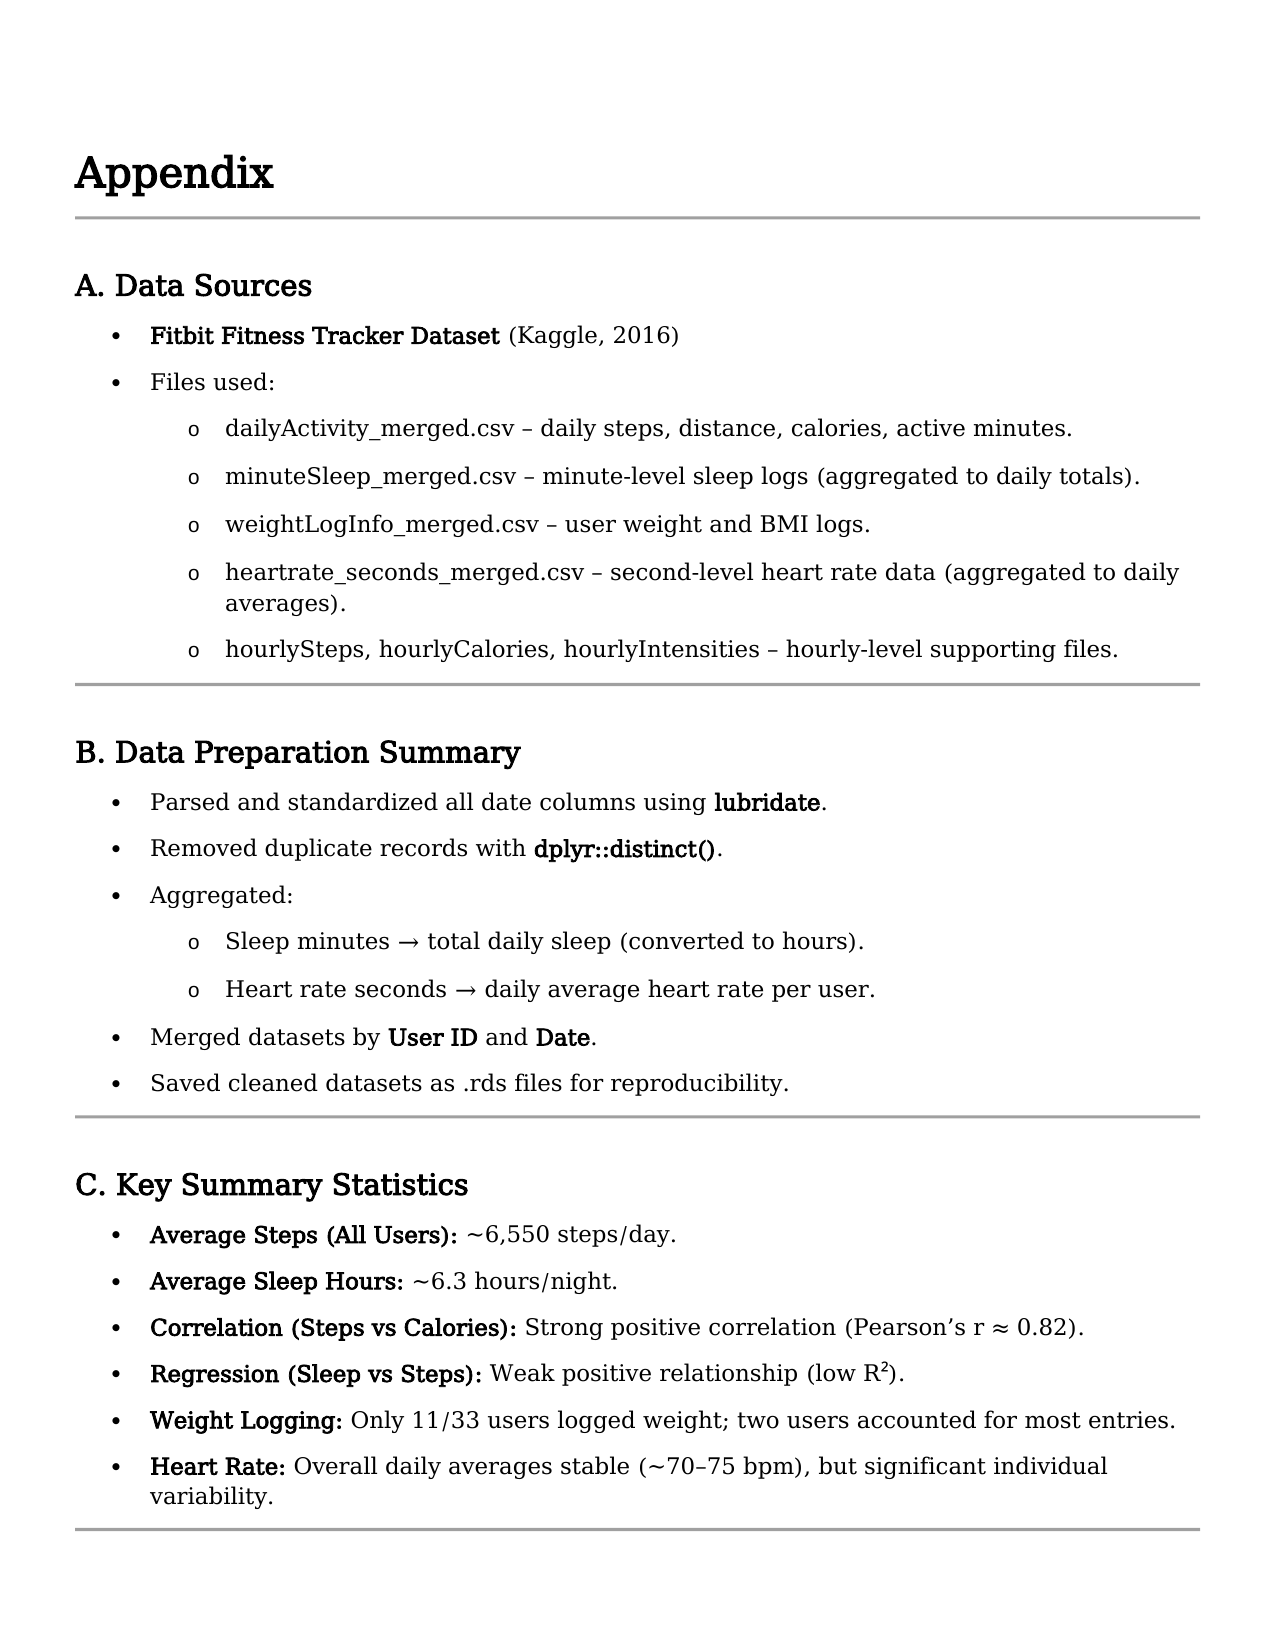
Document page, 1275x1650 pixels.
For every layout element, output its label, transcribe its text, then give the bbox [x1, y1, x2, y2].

list Files used: [112, 367, 1200, 395]
list Correlation (Steps vs Calories): Strong positive correlation (Pearson’s r ≈ 0.82). [112, 1313, 1200, 1340]
list Fitbit Fitness Tracker Dataset (Kaggle, 2016) [112, 321, 1200, 348]
text C. Key Summary Statistics [75, 1166, 1200, 1201]
list Regression (Sleep vs Steps): Weak positive relationship (low R²). [112, 1359, 1200, 1387]
list dailyActivity_merged.csv – daily steps, distance, calories, active minutes. [187, 414, 1200, 443]
list Removed duplicate records with dplyr::distinct(). [112, 834, 1200, 862]
list Heart Rate: Overall daily averages stable (~70–75 bpm), but significant individual variability. [112, 1452, 1200, 1509]
list Heart rate seconds → daily average heart rate per user. [187, 975, 1200, 1004]
list weightLogInfo_merged.csv – user weight and BMI logs. [187, 509, 1200, 538]
list Saved cleaned datasets as .rds files for reproducibility. [112, 1069, 1200, 1096]
list hourlySteps, hourlyCalories, hourlyIntensities – hourly-level supporting files. [187, 635, 1200, 664]
text Appendix [75, 146, 1200, 196]
text A. Data Sources [75, 267, 1200, 302]
text B. Data Preparation Summary [75, 733, 1200, 768]
list heartrate_seconds_merged.csv – second-level heart rate data (aggregated to daily averages). [187, 557, 1200, 616]
list Average Steps (All Users): ~6,550 steps/day. [112, 1220, 1200, 1248]
list Aggregated: [112, 880, 1200, 908]
list Parsed and standardized all date columns using lubridate. [112, 788, 1200, 815]
list Weight Logging: Only 11/33 users logged weight; two users accounted for most entries. [112, 1406, 1200, 1433]
list Merged datasets by User ID and Date. [112, 1023, 1200, 1050]
list minuteSleep_merged.csv – minute-level sleep logs (aggregated to daily totals). [187, 462, 1200, 491]
list Average Sleep Hours: ~6.3 hours/night. [112, 1266, 1200, 1294]
list Sleep minutes → total daily sleep (converted to hours). [187, 927, 1200, 956]
